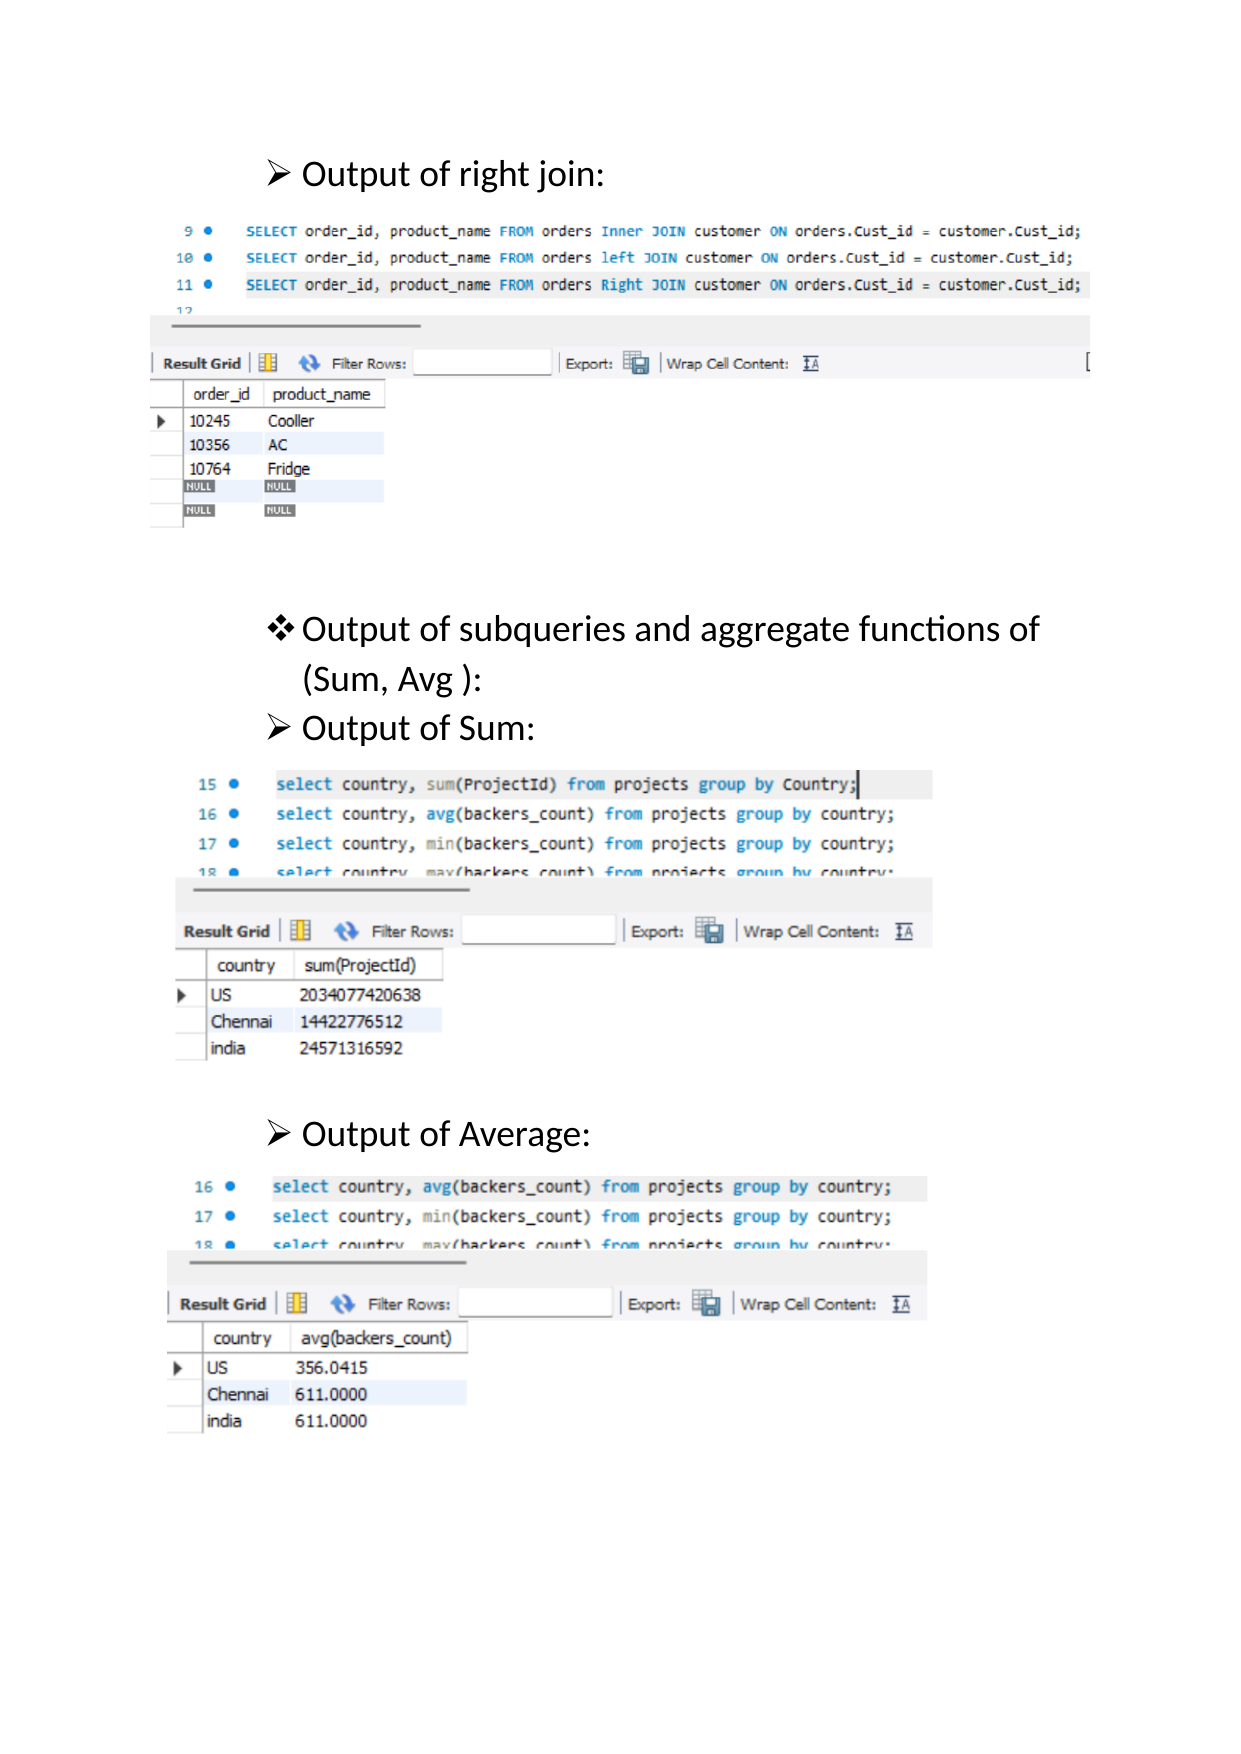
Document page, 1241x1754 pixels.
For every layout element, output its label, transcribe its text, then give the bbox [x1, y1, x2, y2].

list Output of subqueries and aggregate functions of (Sum, Avg ): [264, 605, 1090, 700]
picture [150, 216, 1091, 537]
list Output of Average: [264, 1110, 1090, 1156]
list Output of Sum: [264, 704, 1090, 750]
list Output of right join: [264, 150, 1090, 196]
picture [175, 770, 933, 1090]
picture [167, 1176, 928, 1467]
